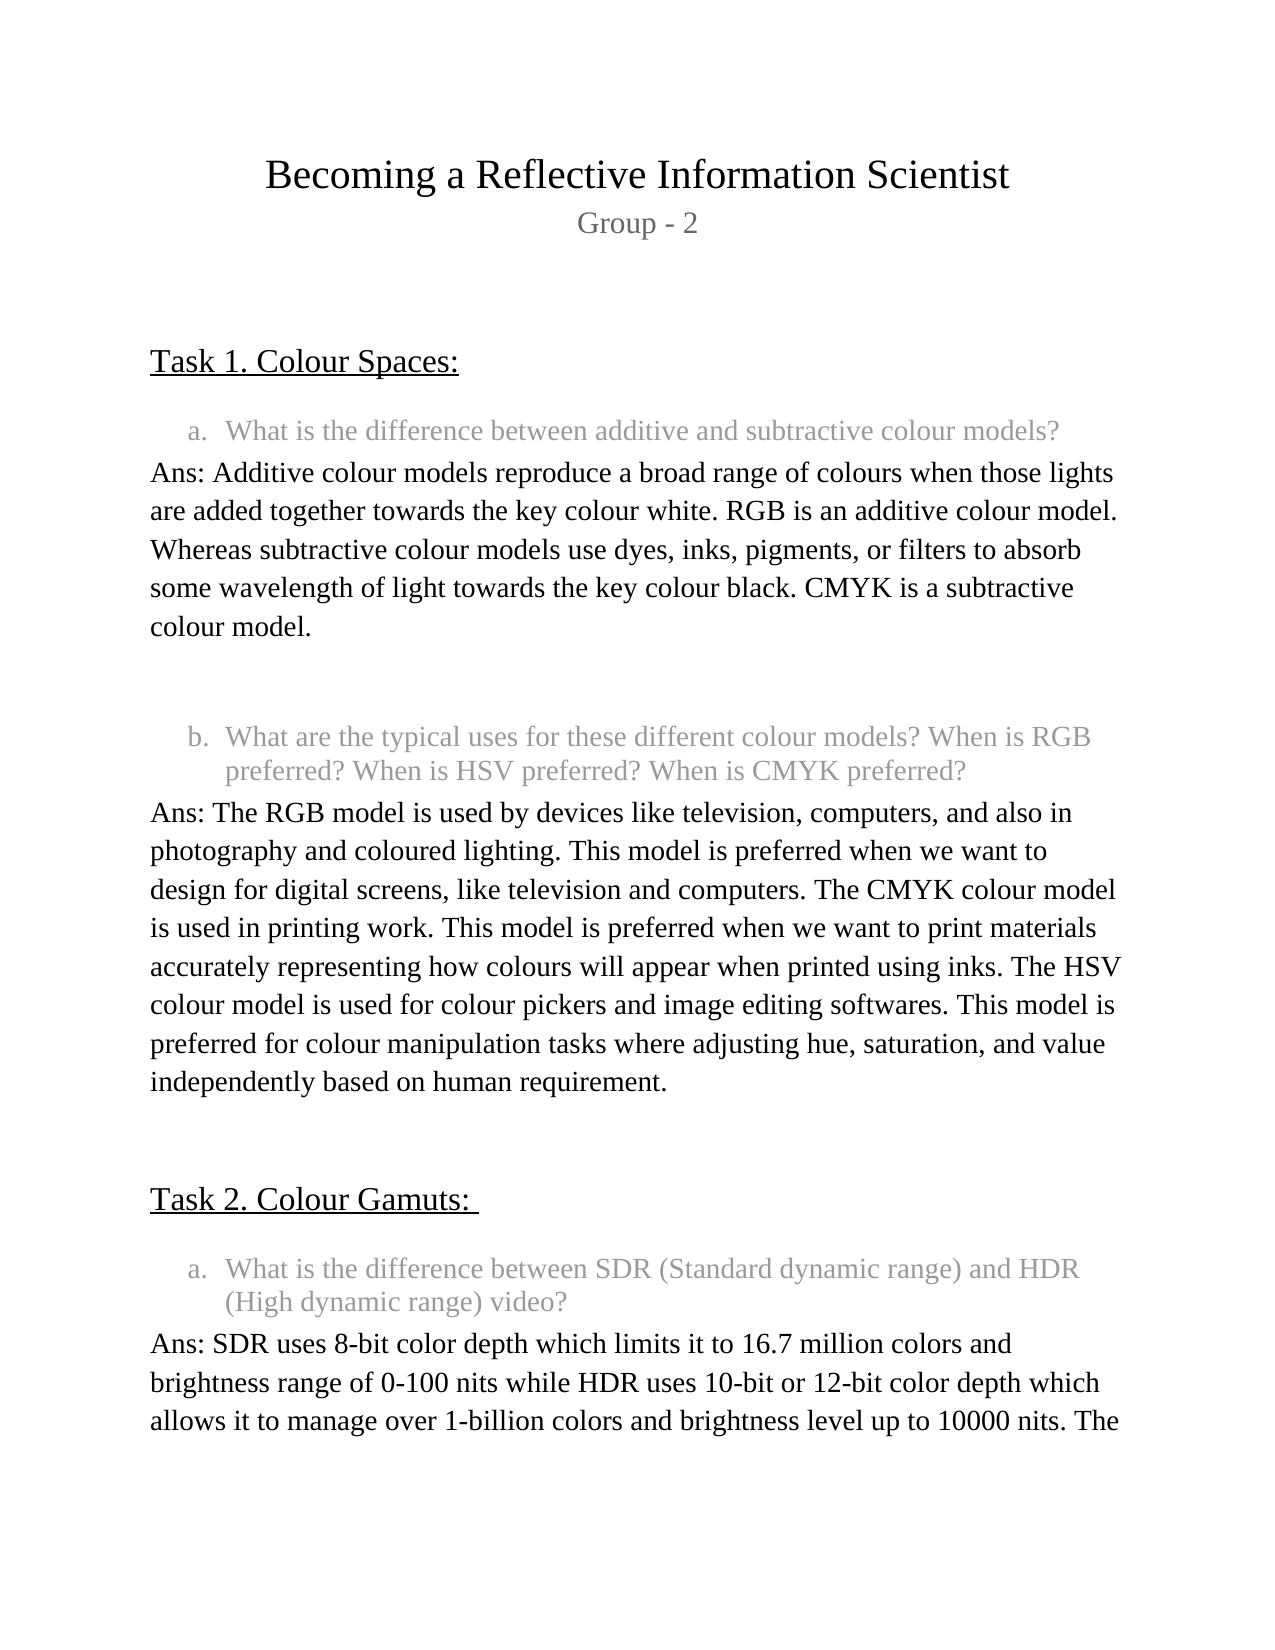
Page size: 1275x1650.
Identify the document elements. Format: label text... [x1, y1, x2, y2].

subtitle What are the typical uses for these different colour models? When is RGB preferred? When is HSV preferred? When is CMYK preferred? [187, 719, 1125, 786]
title Becoming a Reflective Information Scientist [150, 150, 1125, 198]
subtitle What is the difference between additive and subtractive colour models? [187, 413, 1125, 446]
subtitle Group - 2 [150, 204, 1125, 240]
text Ans: The RGB model is used by devices like television, computers, and also in photography and coloured lighting. This model is preferred when we want to design for digital screens, like television and computers. The CMYK colour model is used in printing work. This model is preferred when we want to print materials accurately representing how colours will appear when printed using inks. The HSV colour model is used for colour pickers and image editing softwares. This model is preferred for colour manipulation tasks where adjusting hue, saturation, and value independently based on human requirement. [150, 795, 1125, 1098]
subtitle Task 1. Colour Spaces: [150, 341, 1125, 379]
subtitle What is the difference between SDR (Standard dynamic range) and HDR (High dynamic range) video? [187, 1251, 1125, 1318]
text Ans: Additive colour models reproduce a broad range of colours when those lights are added together towards the key colour white. RGB is an additive colour model. Whereas subtractive colour models use dyes, inks, pigments, or filters to absorb some wavelength of light towards the key colour black. CMYK is a subtractive colour model. [150, 455, 1125, 642]
subtitle Task 2. Colour Gamuts: [150, 1179, 1125, 1217]
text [150, 1326, 1125, 1437]
